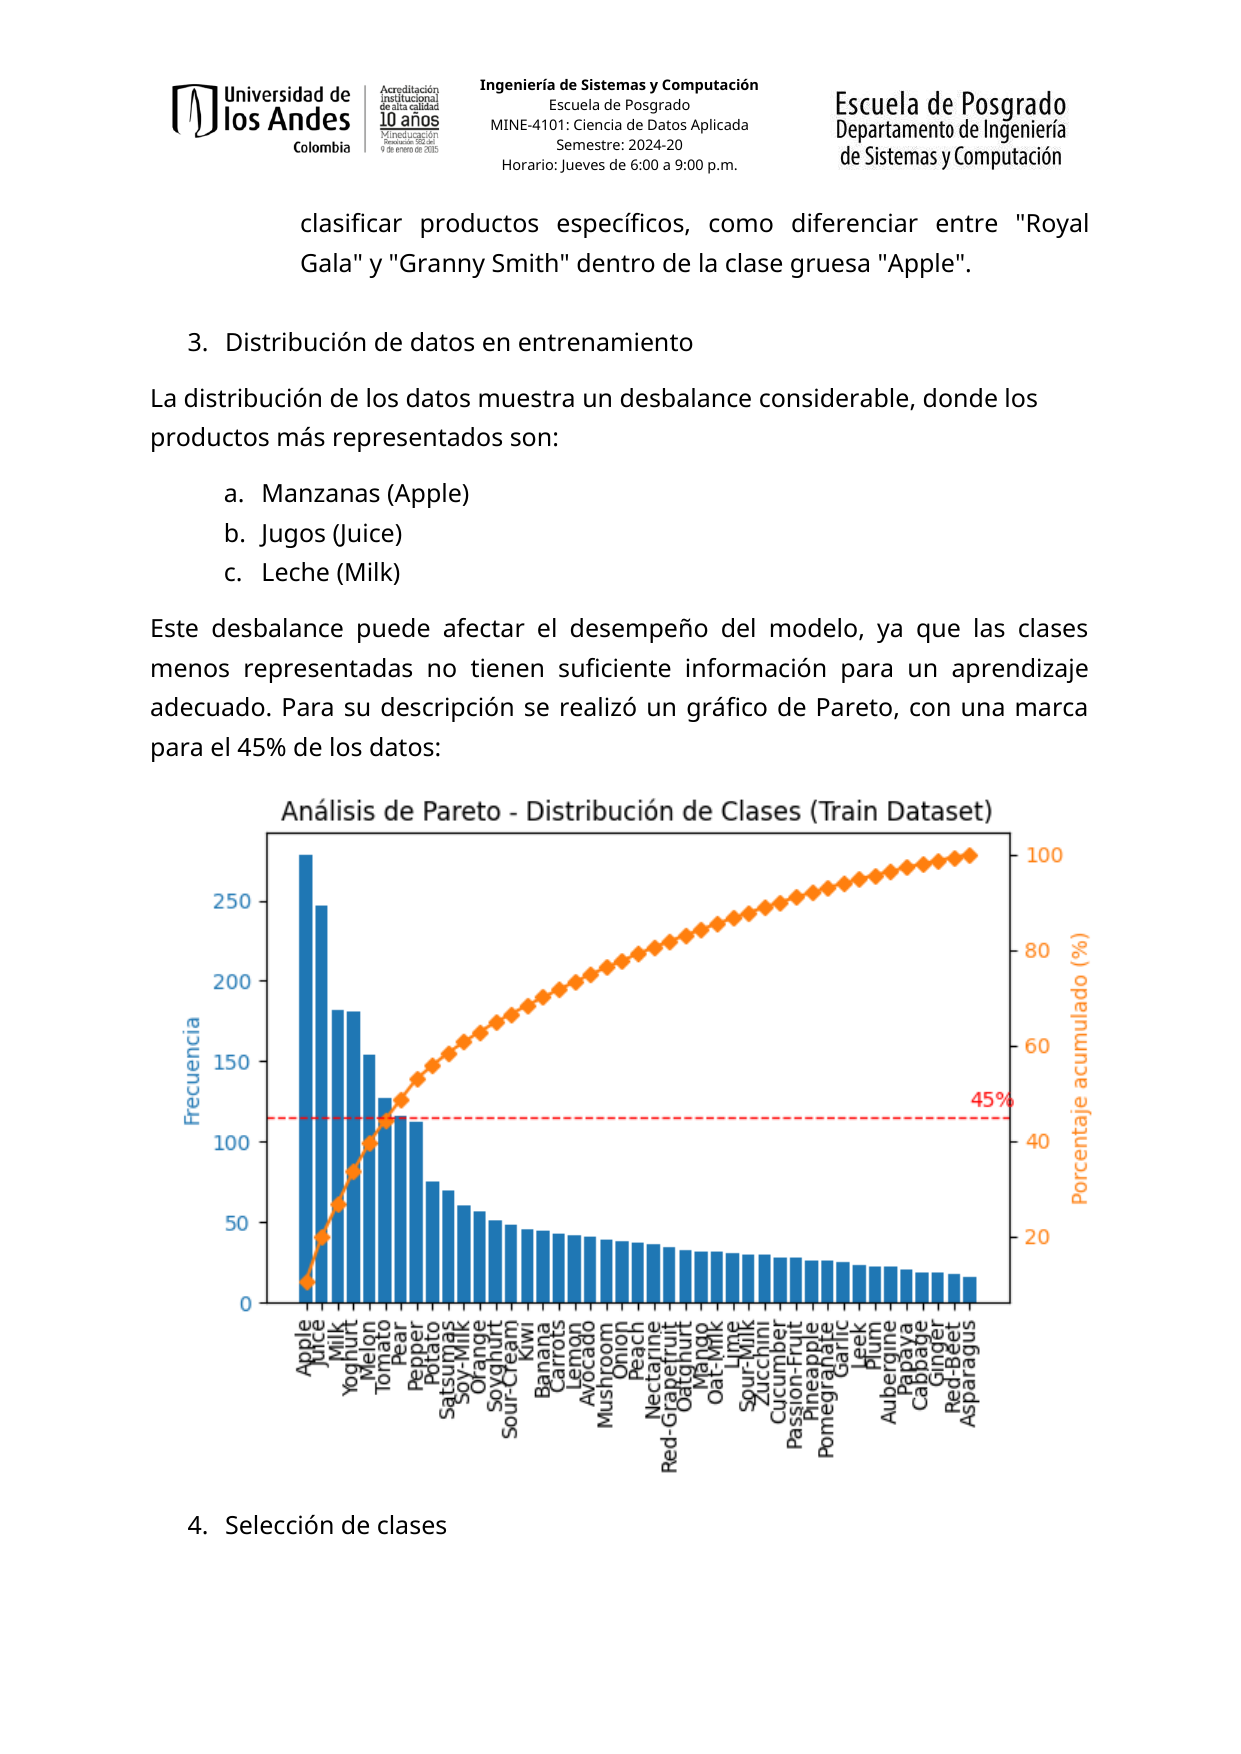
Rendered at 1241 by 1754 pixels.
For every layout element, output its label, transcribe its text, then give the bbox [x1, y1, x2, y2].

text Este desbalance puede afectar el desempeño del modelo, ya que las clases menos representadas no tienen suficiente información para un aprendizaje adecuado. Para su descripción se realizó un gráfico de Pareto, con una marca para el 45% de los datos: [150, 611, 1090, 763]
list Manzanas (Apple) [224, 476, 1090, 510]
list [300, 206, 1090, 279]
list Selección de clases [187, 1508, 1090, 1542]
text La distribución de los datos muestra un desbalance considerable, donde los productos más representados son: [150, 380, 1090, 454]
list Jugos (Juice) [224, 515, 1090, 549]
list Leche (Milk) [224, 555, 1090, 589]
list Distribución de datos en entrenamiento [187, 324, 1090, 358]
